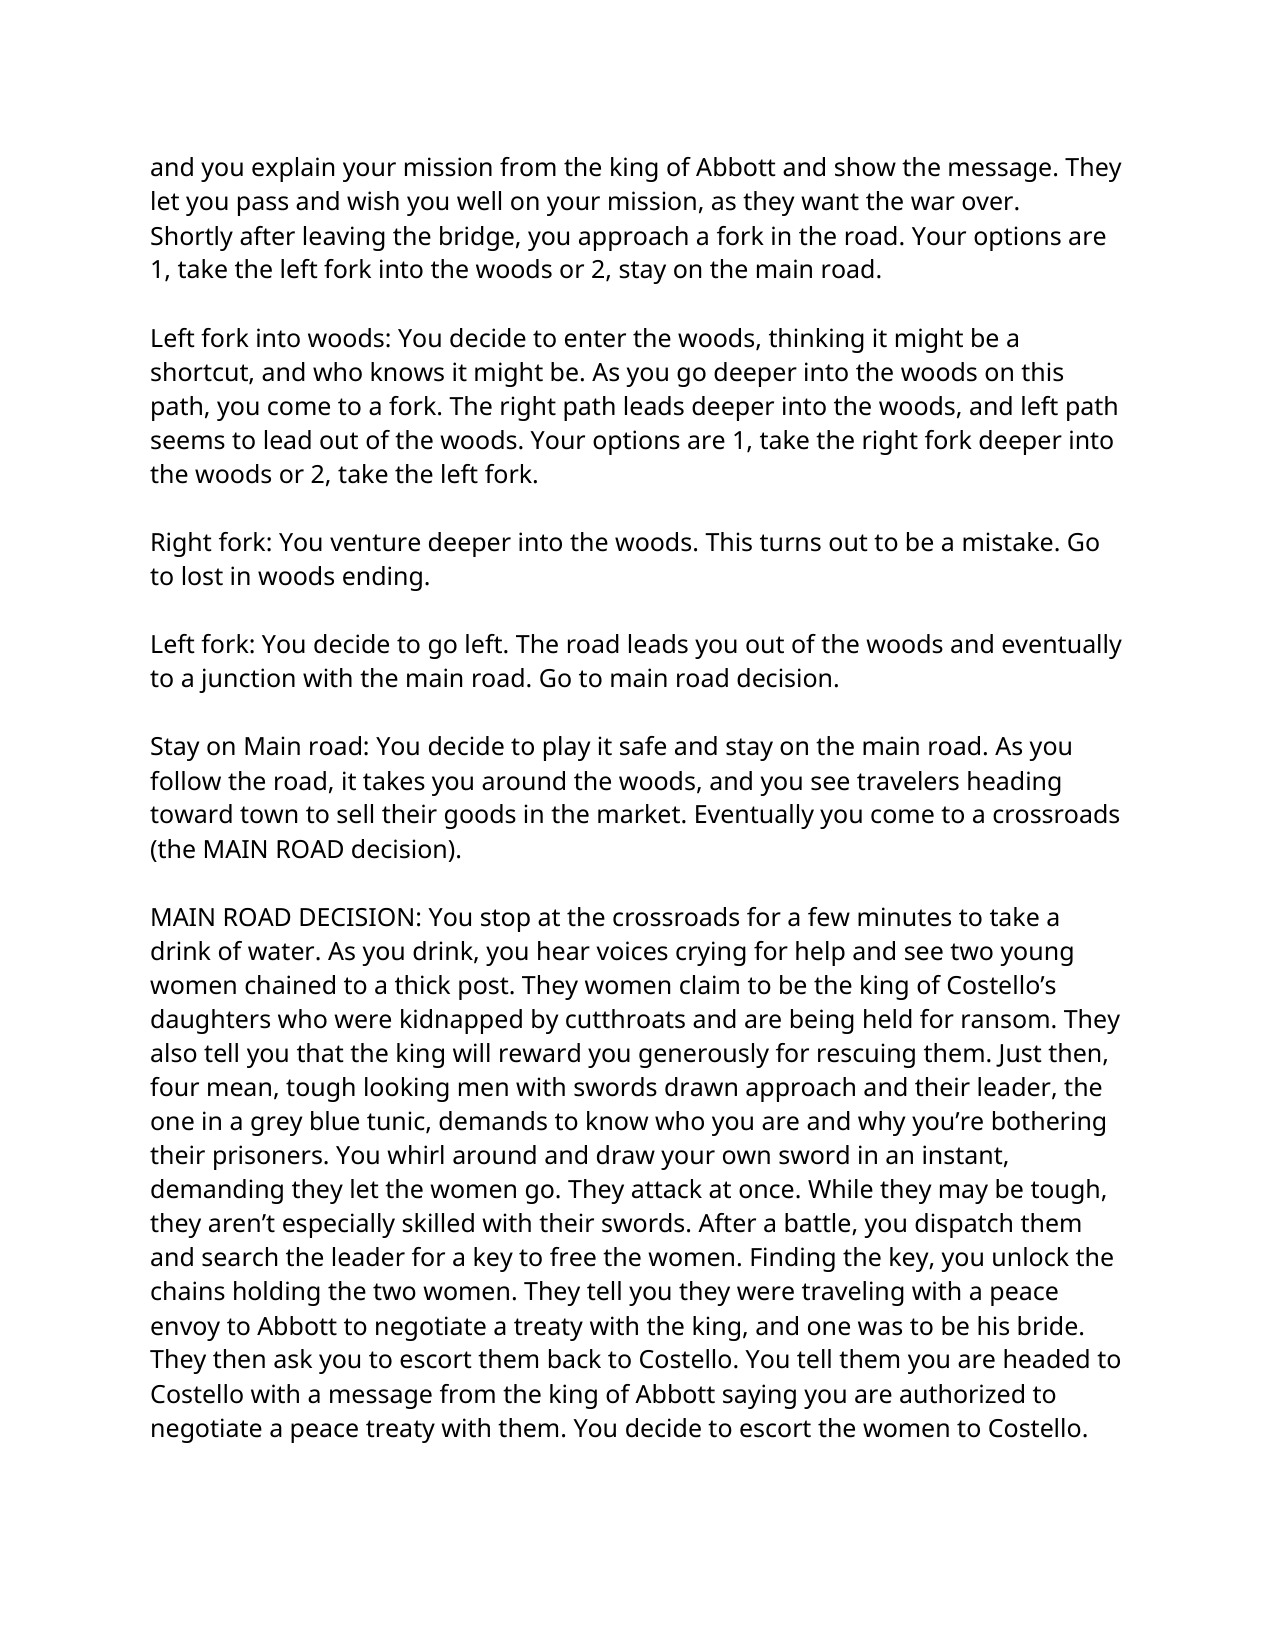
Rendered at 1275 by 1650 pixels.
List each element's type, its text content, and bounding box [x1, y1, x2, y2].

text Left fork: You decide to go left. The road leads you out of the woods and eventually to a junction with the main road. Go to main road decision. [150, 627, 1125, 695]
text Left fork into woods: You decide to enter the woods, thinking it might be a shortcut, and who knows it might be. As you go deeper into the woods on this path, you come to a fork. The right path leads deeper into the woods, and left path seems to lead out of the woods. Your options are 1, take the right fork deeper into the woods or 2, take the left fork. [150, 320, 1125, 491]
text Shortly after leaving the bridge, you approach a fork in the road. Your options are 1, take the left fork into the woods or 2, stay on the main road. [150, 218, 1125, 286]
text Stay on Main road: You decide to play it safe and stay on the main road. As you follow the road, it takes you around the woods, and you see travelers heading toward town to sell their goods in the market. Eventually you come to a crossroads (the MAIN ROAD decision). [150, 729, 1125, 865]
text MAIN ROAD DECISION: You stop at the crossroads for a few minutes to take a drink of water. As you drink, you hear voices crying for help and see two young women chained to a thick post. They women claim to be the king of Costello’s daughters who were kidnapped by cutthroats and are being held for ransom. They also tell you that the king will reward you generously for rescuing them. Just then, four mean, tough looking men with swords drawn approach and their leader, the one in a grey blue tunic, demands to know who you are and why you’re bothering their prisoners. You whirl around and draw your own sword in an instant, demanding they let the women go. They attack at once. While they may be tough, they aren’t especially skilled with their swords. After a battle, you dispatch them and search the leader for a key to free the women. Finding the key, you unlock the chains holding the two women. They tell you they were traveling with a peace envoy to Abbott to negotiate a treaty with the king, and one was to be his bride. They then ask you to escort them back to Costello. You tell them you are headed to Costello with a message from the king of Abbott saying you are authorized to negotiate a peace treaty with them. You decide to escort the women to Costello. [150, 899, 1125, 1444]
text Right fork: You venture deeper into the woods. This turns out to be a mistake. Go to lost in woods ending. [150, 525, 1125, 593]
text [150, 150, 1125, 218]
